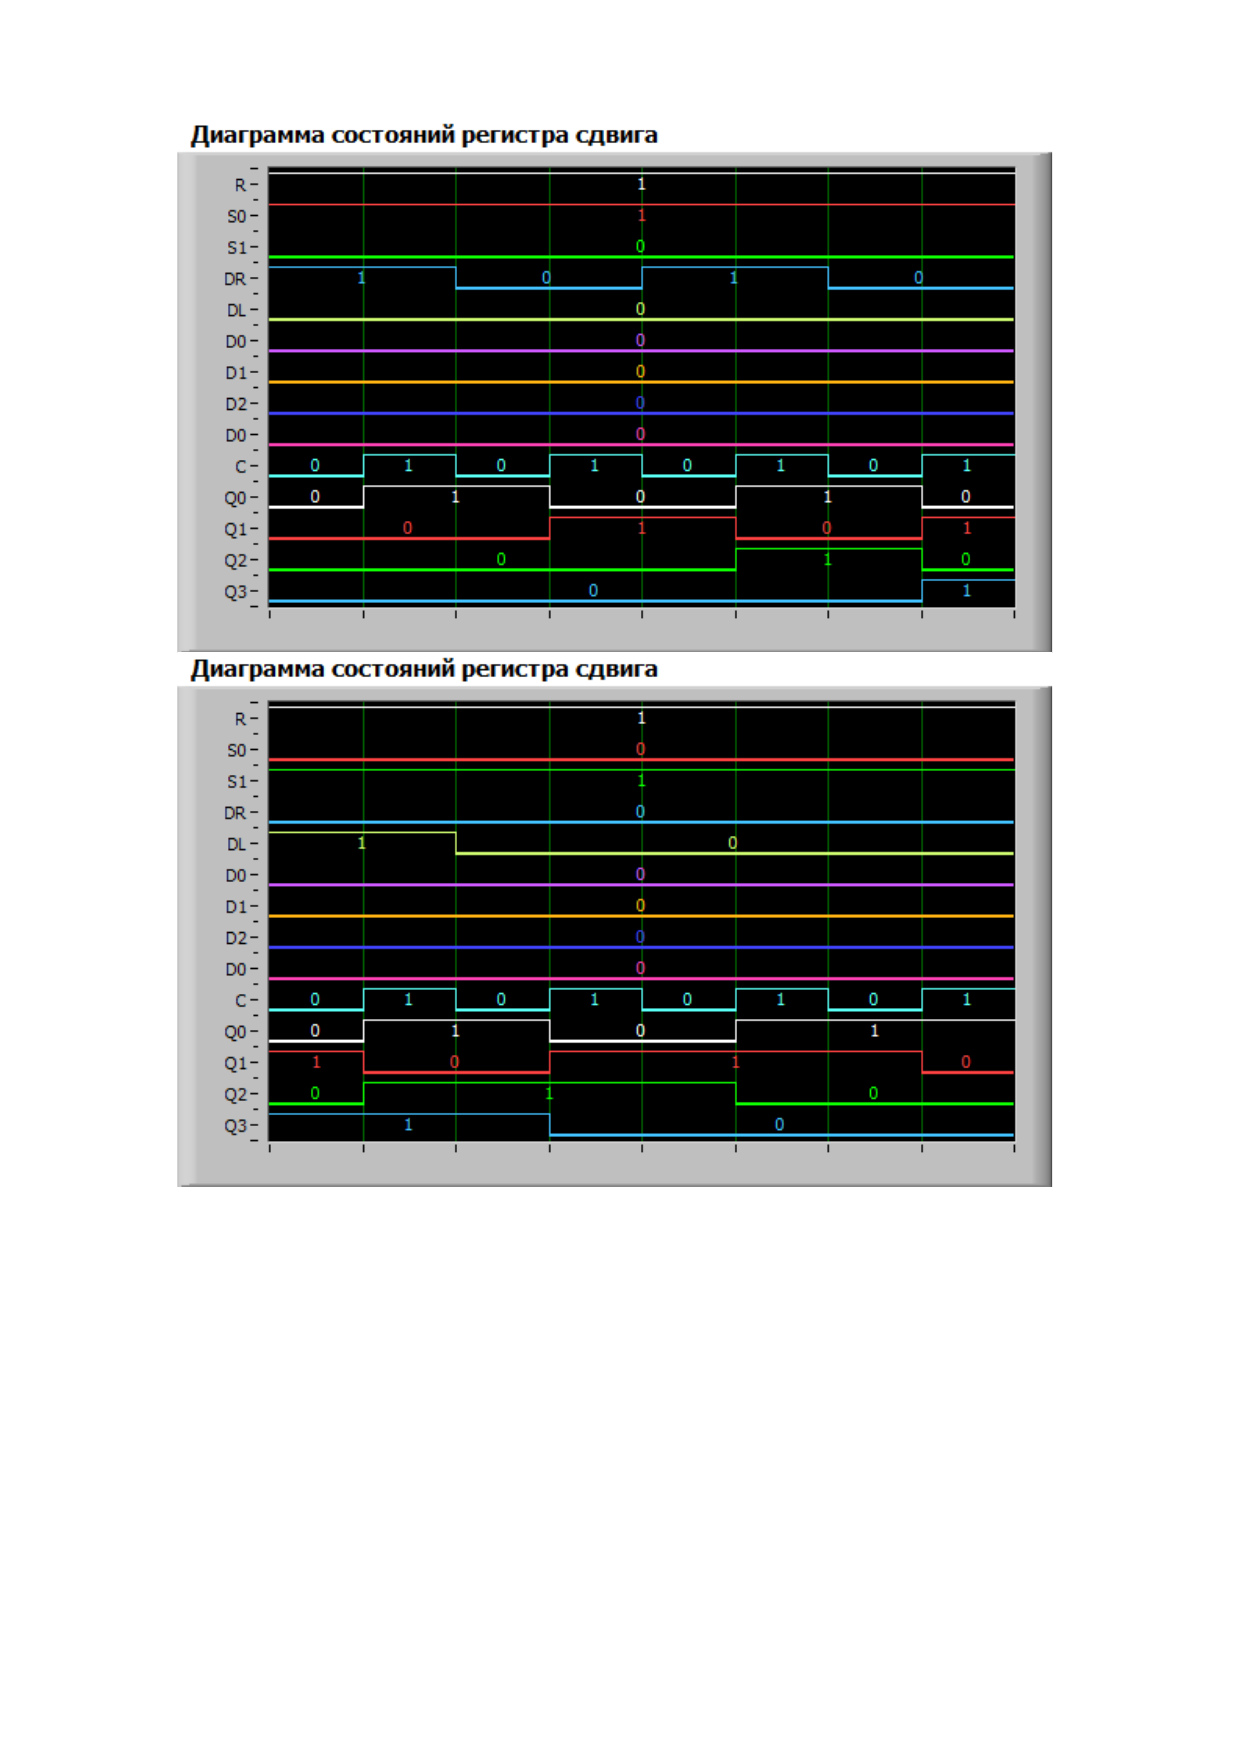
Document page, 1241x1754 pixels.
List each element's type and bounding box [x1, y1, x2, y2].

picture [177, 118, 1053, 1187]
